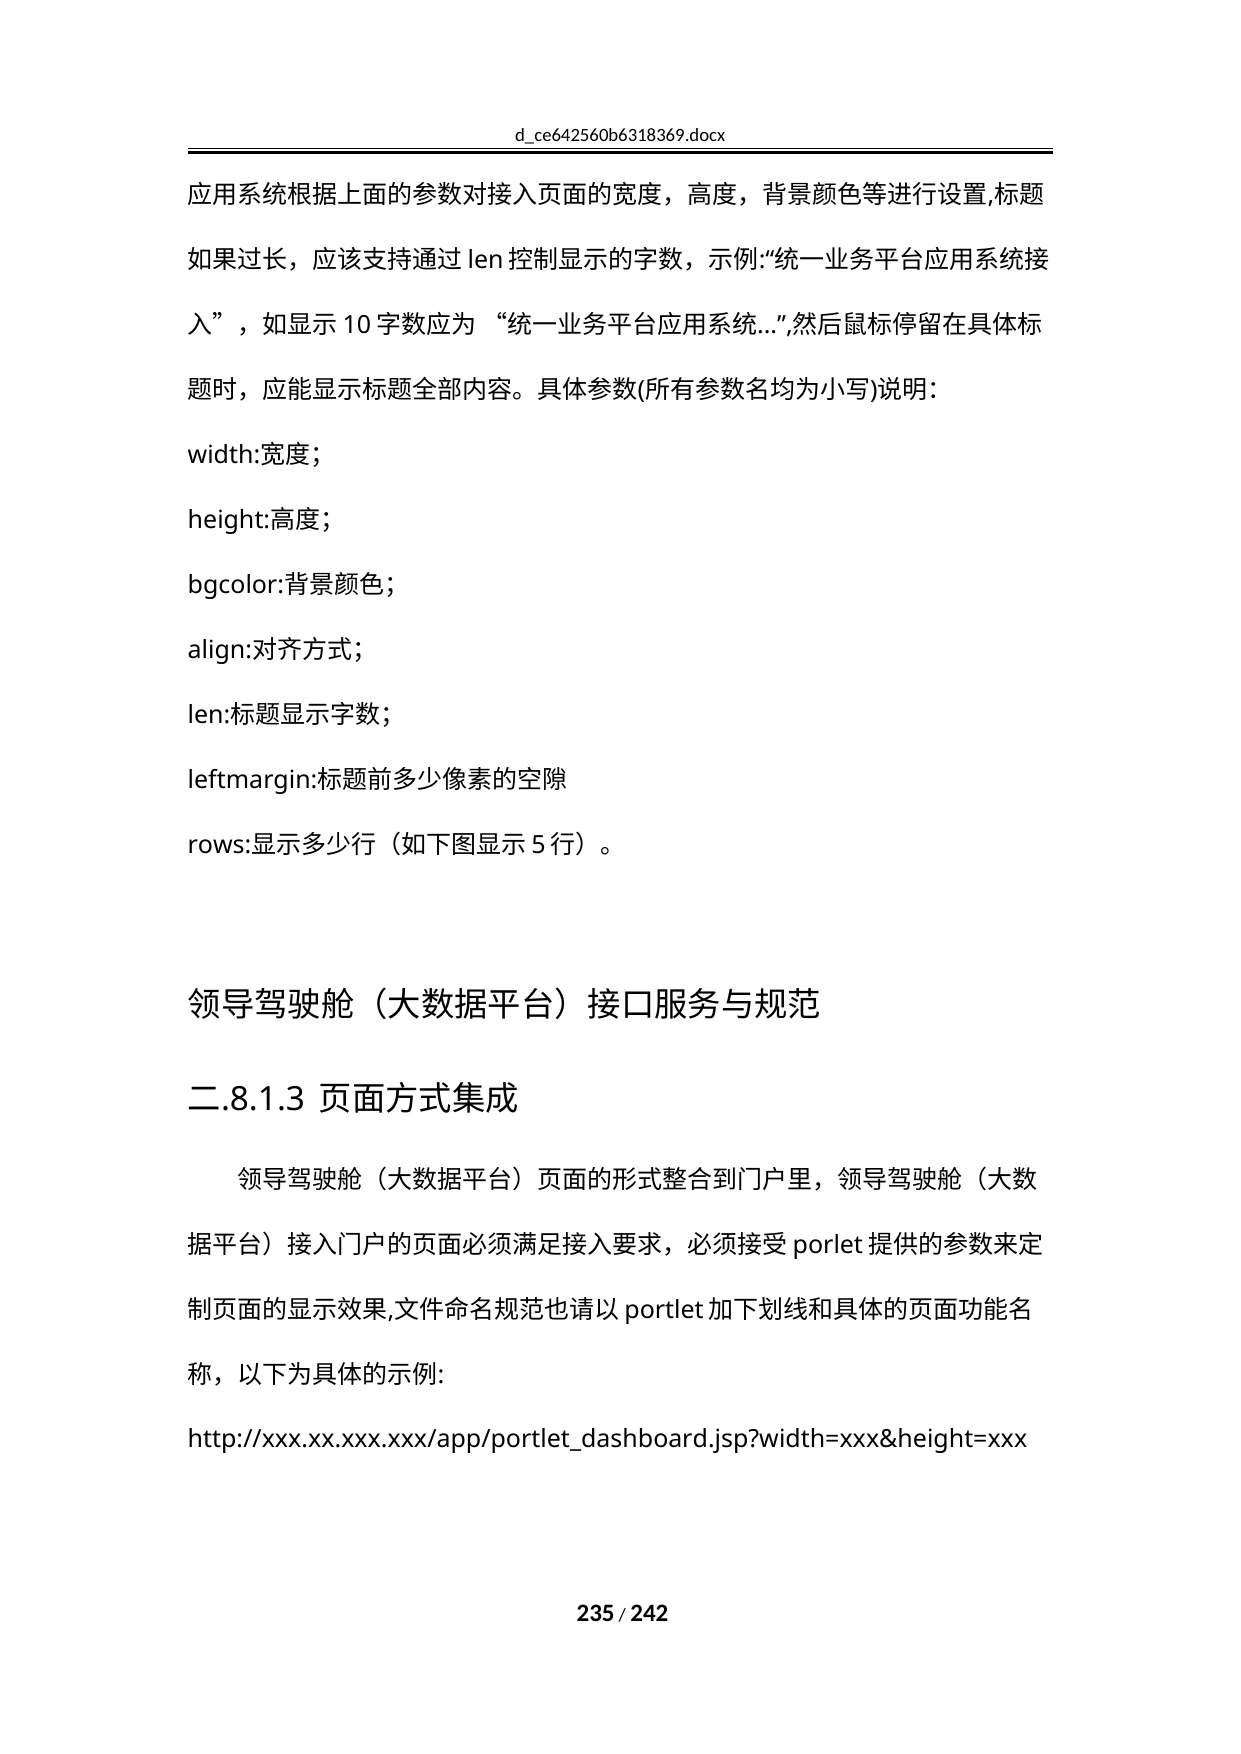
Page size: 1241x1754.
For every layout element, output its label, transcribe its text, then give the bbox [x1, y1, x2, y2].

text len:标题显示字数； [187, 681, 1053, 746]
text rows:显示多少行（如下图显示5行）。 [187, 811, 1053, 876]
text align:对齐方式； [187, 616, 1053, 681]
text 领导驾驶舱（大数据平台）页面的形式整合到门户里，领导驾驶舱（大数据平台）接入门户的页面必须满足接入要求，必须接受porlet提供的参数来定制页面的显示效果,文件命名规范也请以portlet加下划线和具体的页面功能名称，以下为具体的示例: [187, 1145, 1053, 1405]
text 页面方式集成 [187, 1064, 1053, 1129]
text width:宽度； [187, 421, 1053, 486]
text 应用系统根据上面的参数对接入页面的宽度，高度，背景颜色等进行设置,标题如果过长，应该支持通过len控制显示的字数，示例:“统一业务平台应用系统接入”，如显示10字数应为 “统一业务平台应用系统...”,然后鼠标停留在具体标题时，应能显示标题全部内容。具体参数(所有参数名均为小写)说明： [187, 161, 1053, 421]
text height:高度； [187, 486, 1053, 551]
text bgcolor:背景颜色； [187, 551, 1053, 616]
text 领导驾驶舱（大数据平台）接口服务与规范 [187, 970, 1053, 1035]
text leftmargin:标题前多少像素的空隙 [187, 746, 1053, 811]
text http://xxx.xx.xxx.xxx/app/portlet_dashboard.jsp?width=xxx&height=xxx [187, 1405, 1053, 1470]
